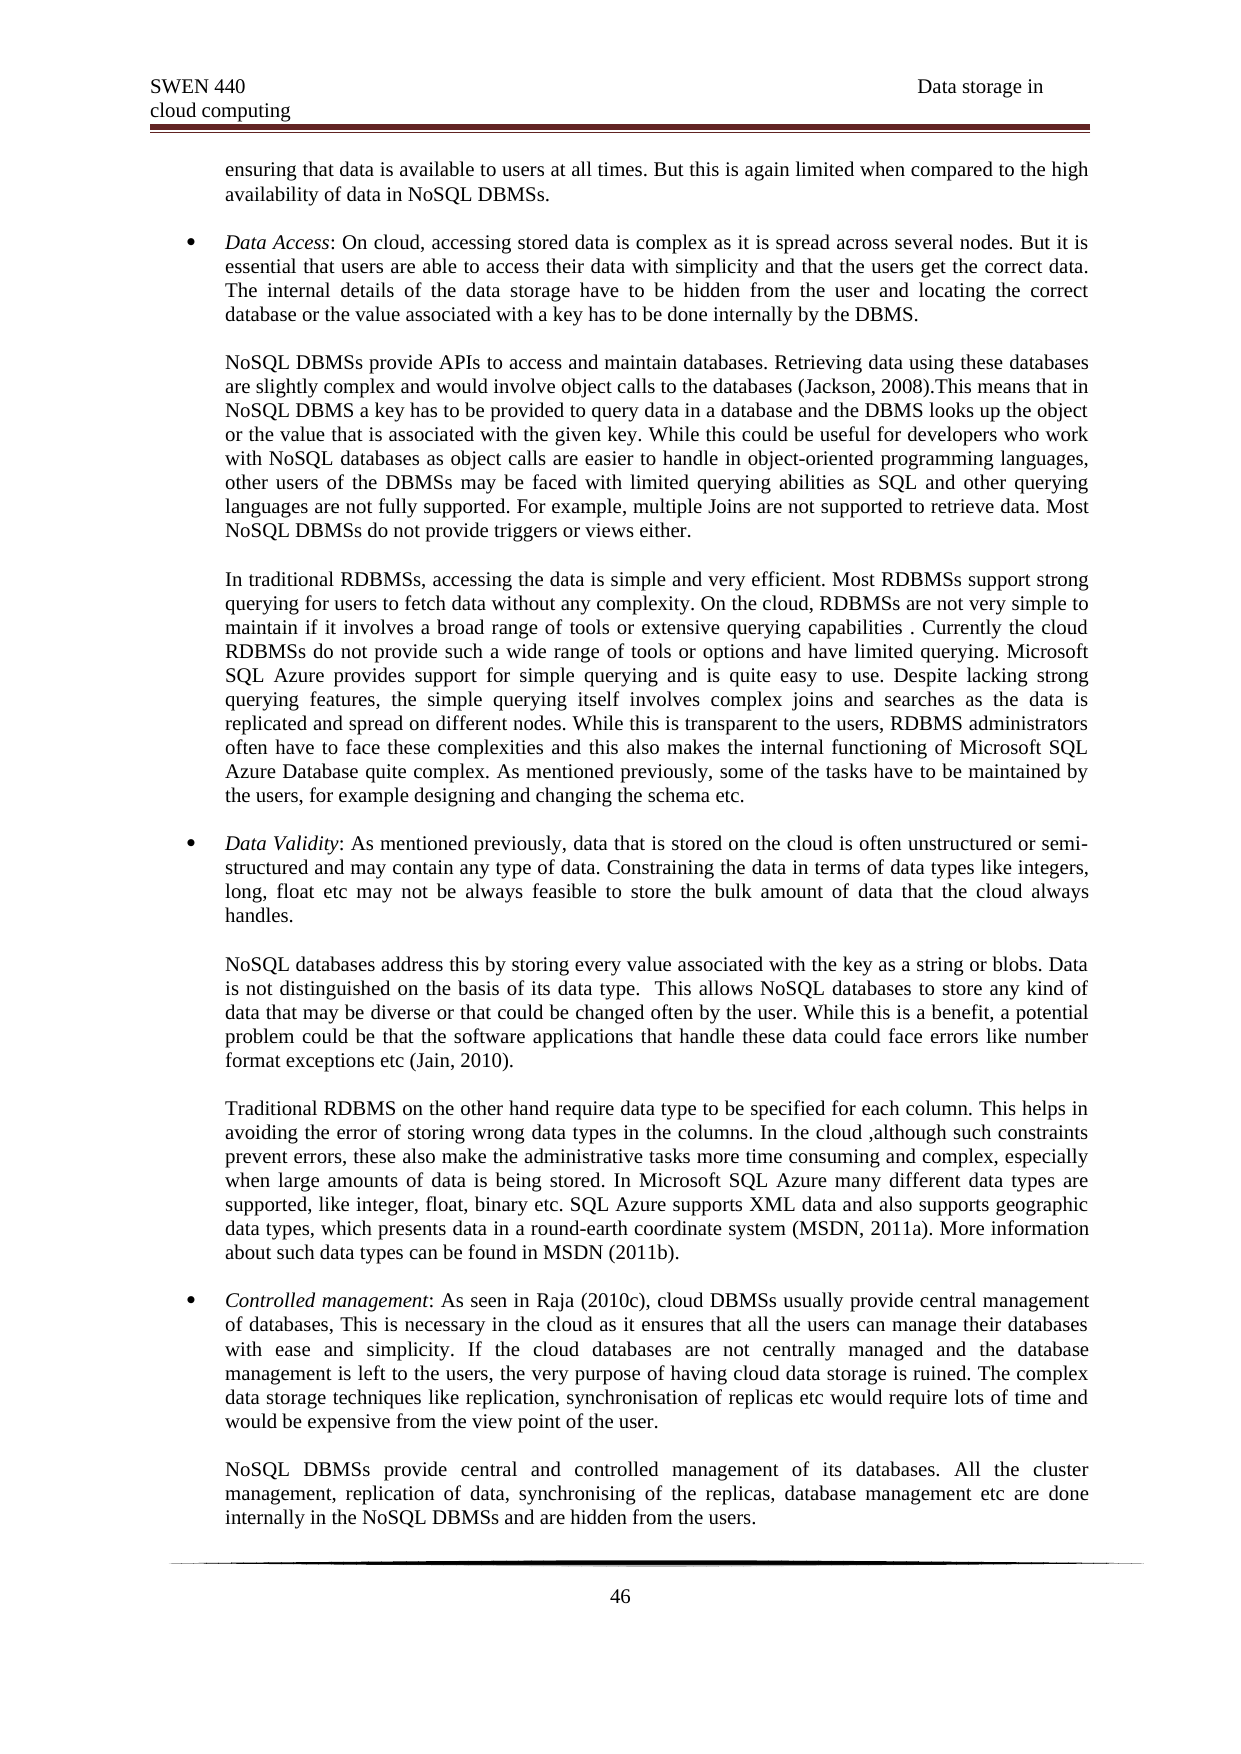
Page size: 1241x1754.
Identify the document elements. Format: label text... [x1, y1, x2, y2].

list Traditional RDBMS on the other hand require data type to be specified for each column. This helps in avoiding the error of storing wrong data types in the columns. In the cloud ,although such constraints prevent errors, these also make the administrative tasks more time consuming and complex, especially when large amounts of data is being stored. In Microsoft SQL Azure many different data types are supported, like integer, float, binary etc. SQL Azure supports XML data and also supports geographic data types, which presents data in a round-earth coordinate system (MSDN, 2011a). More information about such data types can be found in MSDN (2011b). [225, 1096, 1090, 1264]
list NoSQL DBMSs provide central and controlled management of its databases. All the cluster management, replication of data, synchronising of the replicas, database management etc are done internally in the NoSQL DBMSs and are hidden from the users. [225, 1457, 1090, 1529]
list Data Validity: As mentioned previously, data that is stored on the cloud is often unstructured or semi-structured and may contain any type of data. Constraining the data in terms of data types like integers, long, float etc may not be always feasible to store the bulk amount of data that the cloud always handles. [187, 831, 1090, 927]
list In traditional RDBMSs, accessing the data is simple and very efficient. Most RDBMSs support strong querying for users to fetch data without any complexity. On the cloud, RDBMSs are not very simple to maintain if it involves a broad range of tools or extensive querying capabilities . Currently the cloud RDBMSs do not provide such a wide range of tools or options and have limited querying. Microsoft SQL Azure provides support for simple querying and is quite easy to use. Despite lacking strong querying features, the simple querying itself involves complex joins and searches as the data is replicated and spread on different nodes. While this is transparent to the users, RDBMS administrators often have to face these complexities and this also makes the internal functioning of Microsoft SQL Azure Database quite complex. As mentioned previously, some of the tasks have to be maintained by the users, for example designing and changing the schema etc. [225, 566, 1090, 807]
picture [168, 1559, 1144, 1567]
list Data Access: On cloud, accessing stored data is complex as it is spread across several nodes. But it is essential that users are able to access their data with simplicity and that the users get the correct data. The internal details of the data storage have to be hidden from the user and locating the correct database or the value associated with a key has to be done internally by the DBMS. [187, 229, 1090, 326]
list NoSQL databases address this by storing every value associated with the key as a string or blobs. Data is not distinguished on the basis of its data type. This allows NoSQL databases to store any kind of data that may be diverse or that could be changed often by the user. While this is a benefit, a potential problem could be that the software applications that handle these data could face errors like number format exceptions etc (Jain, 2010). [225, 951, 1090, 1072]
list NoSQL DBMSs provide APIs to access and maintain databases. Retrieving data using these databases are slightly complex and would involve object calls to the databases (Jackson, 2008).This means that in NoSQL DBMS a key has to be provided to query data in a database and the DBMS looks up the object or the value that is associated with the given key. While this could be useful for developers who work with NoSQL databases as object calls are easier to handle in object-oriented programming languages, other users of the DBMSs may be faced with limited querying abilities as SQL and other querying languages are not fully supported. For example, multiple Joins are not supported to retrieve data. Most NoSQL DBMSs do not provide triggers or views either. [225, 350, 1090, 542]
list Controlled management: As seen in Raja (2010c), cloud DBMSs usually provide central management of databases, This is necessary in the cloud as it ensures that all the users can manage their databases with ease and simplicity. If the cloud databases are not centrally managed and the database management is left to the users, the very purpose of having cloud data storage is ruined. The complex data storage techniques like replication, synchronisation of replicas etc would require lots of time and would be expensive from the view point of the user. [187, 1288, 1090, 1433]
